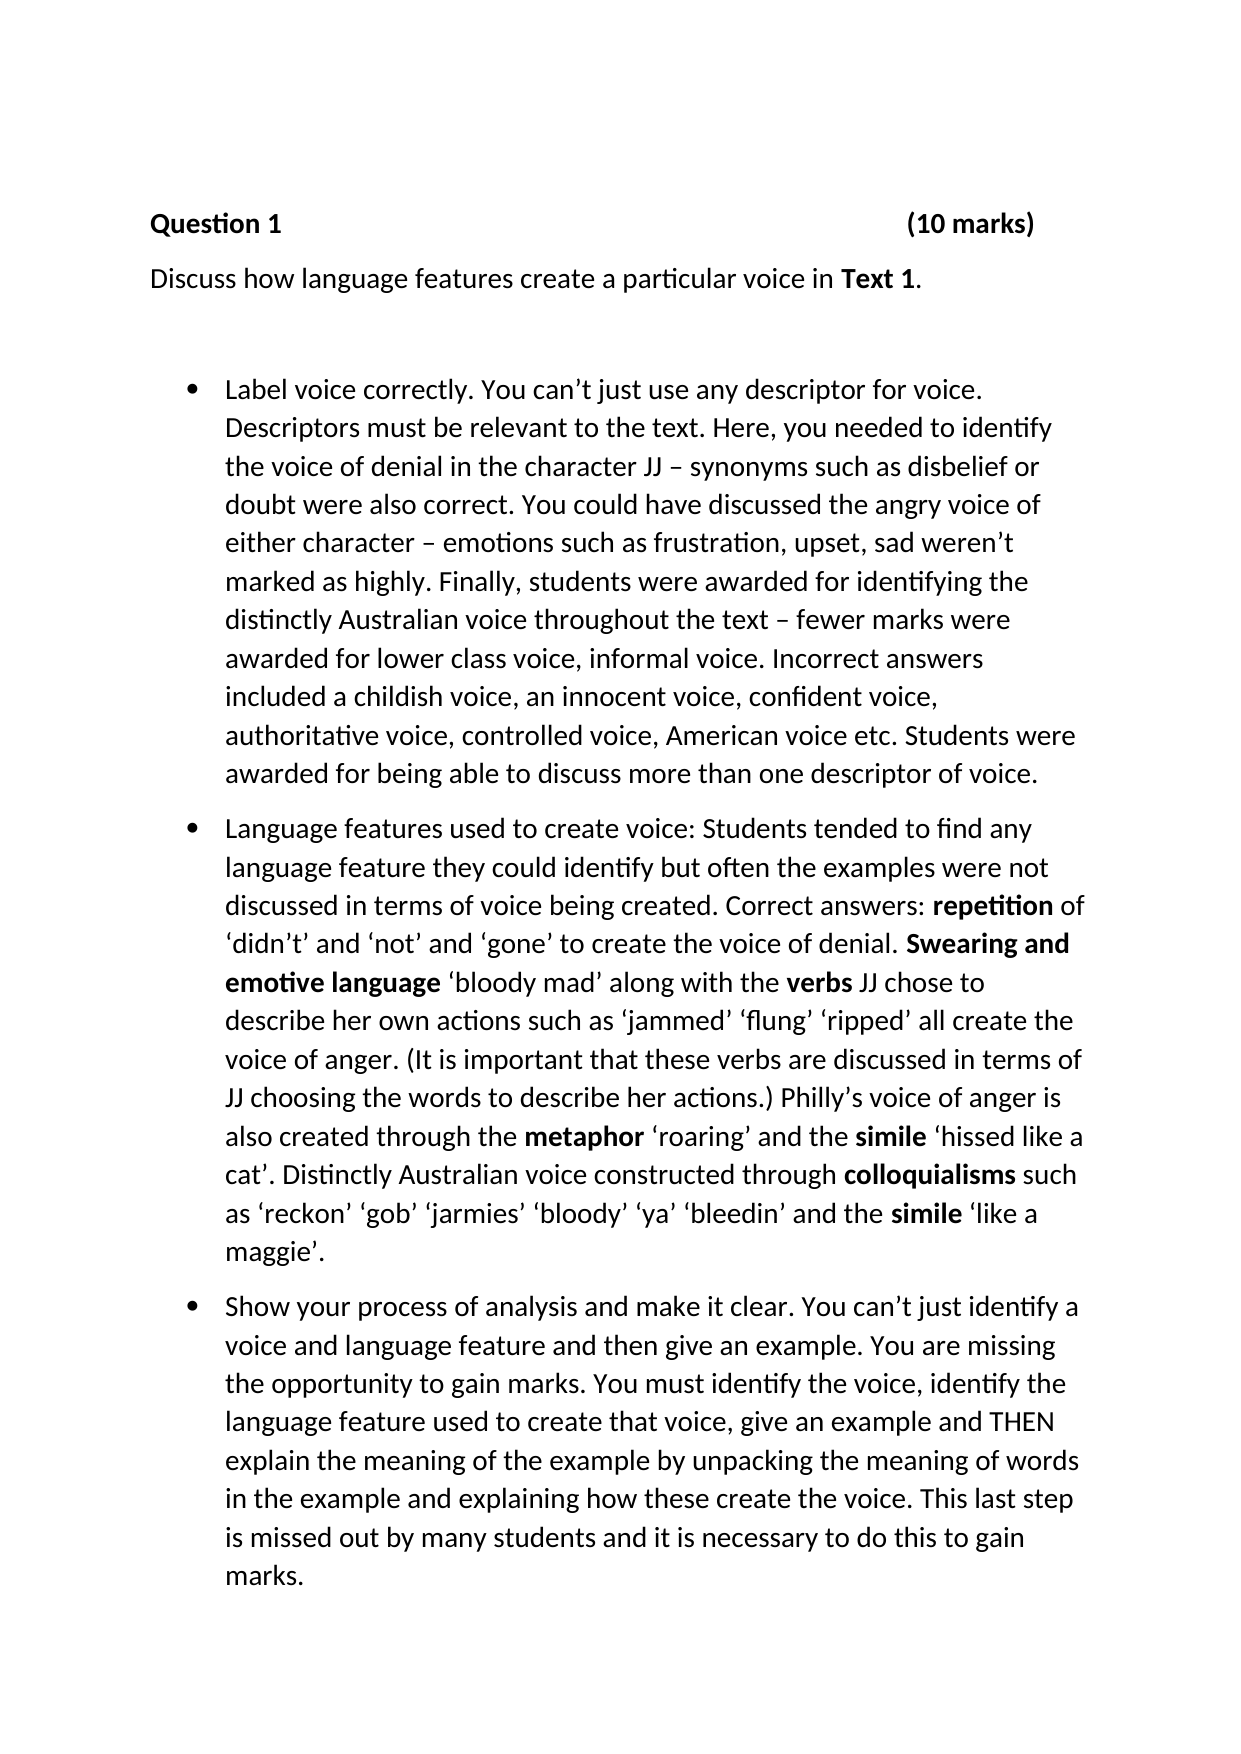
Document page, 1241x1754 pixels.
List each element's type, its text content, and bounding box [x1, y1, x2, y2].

list Label voice correctly. You can’t just use any descriptor for voice. Descriptors must be relevant to the text. Here, you needed to identify the voice of denial in the character JJ – synonyms such as disbelief or doubt were also correct. You could have discussed the angry voice of either character – emotions such as frustration, upset, sad weren’t marked as highly. Finally, students were awarded for identifying the distinctly Australian voice throughout the text – fewer marks were awarded for lower class voice, informal voice. Incorrect answers included a childish voice, an innocent voice, confident voice, authoritative voice, controlled voice, American voice etc. Students were awarded for being able to discuss more than one descriptor of voice. [187, 371, 1090, 791]
text Question 1 (10 marks) [150, 206, 1090, 241]
text Discuss how language features create a particular voice in Text 1. [150, 261, 1090, 296]
list Show your process of analysis and make it clear. You can’t just identify a voice and language feature and then give an example. You are missing the opportunity to gain marks. You must identify the voice, identify the language feature used to create that voice, give an example and THEN explain the meaning of the example by unpacking the meaning of words in the example and explaining how these create the voice. This last step is missed out by many students and it is necessary to do this to gain marks. [187, 1288, 1090, 1593]
list Language features used to create voice: Students tended to find any language feature they could identify but often the examples were not discussed in terms of voice being created. Correct answers: repetition of ‘didn’t’ and ‘not’ and ‘gone’ to create the voice of denial. Swearing and emotive language ‘bloody mad’ along with the verbs JJ chose to describe her own actions such as ‘jammed’ ‘flung’ ‘ripped’ all create the voice of anger. (It is important that these verbs are discussed in terms of JJ choosing the words to describe her actions.) Philly’s voice of anger is also created through the metaphor ‘roaring’ and the simile ‘hissed like a cat’. Distinctly Australian voice constructed through colloquialisms such as ‘reckon’ ‘gob’ ‘jarmies’ ‘bloody’ ‘ya’ ‘bleedin’ and the simile ‘like a maggie’. [187, 810, 1090, 1269]
